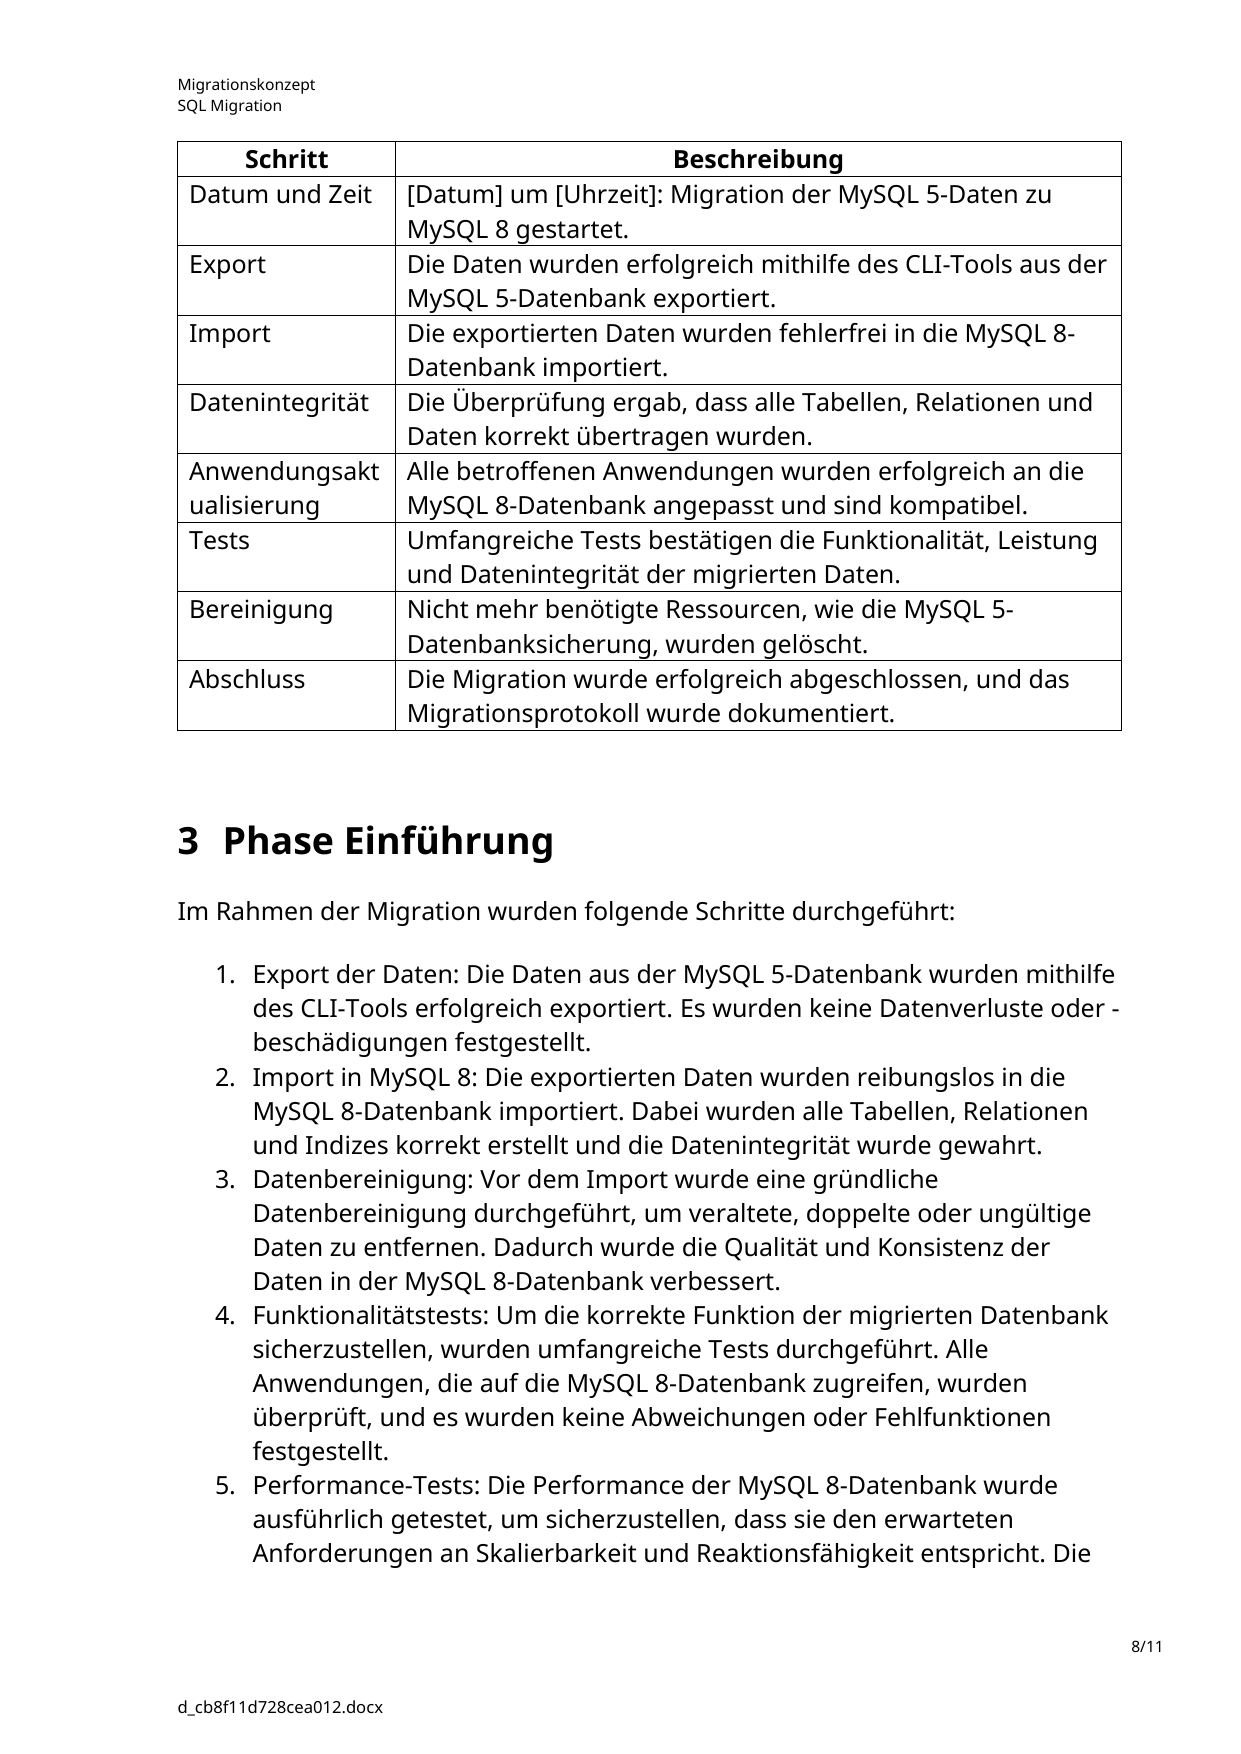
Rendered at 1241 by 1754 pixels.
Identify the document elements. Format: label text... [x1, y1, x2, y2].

table_cell Datum und Zeit [178, 177, 395, 245]
text Im Rahmen der Migration wurden folgende Schritte durchgeführt: [177, 894, 1122, 928]
table_cell Import [178, 316, 395, 384]
table_header Beschreibung [396, 142, 1121, 176]
list Funktionalitätstests: Um die korrekte Funktion der migrierten Datenbank sicherzustellen, wurden umfangreiche Tests durchgeführt. Alle Anwendungen, die auf die MySQL 8-Datenbank zugreifen, wurden überprüft, und es wurden keine Abweichungen oder Fehlfunktionen festgestellt. [215, 1385, 1122, 1555]
table_cell Tests [178, 523, 395, 591]
table_cell Alle betroffenen Anwendungen wurden erfolgreich an die MySQL 8-Datenbank angepasst und sind kompatibel. [396, 454, 1121, 522]
table_cell [Datum] um [Uhrzeit]: Migration der MySQL 5-Daten zu MySQL 8 gestartet. [396, 177, 1121, 245]
list Datenbereinigung: Vor dem Import wurde eine gründliche Datenbereinigung durchgeführt, um veraltete, doppelte oder ungültige Daten zu entfernen. Dadurch wurde die Qualität und Konsistenz der Daten in der MySQL 8-Datenbank verbessert. [215, 1220, 1122, 1356]
table_cell Umfangreiche Tests bestätigen die Funktionalität, Leistung und Datenintegrität der migrierten Daten. [396, 523, 1121, 591]
table_header Schritt [178, 142, 395, 176]
subtitle Phase Einführung [177, 814, 1122, 864]
table_cell Anwendungsaktualisierung [178, 454, 395, 522]
table_cell Die Daten wurden erfolgreich mithilfe des CLI-Tools aus der MySQL 5-Datenbank exportiert. [396, 246, 1121, 314]
table_cell Abschluss [178, 661, 395, 729]
table_cell Datenintegrität [178, 385, 395, 453]
table_cell Die Migration wurde erfolgreich abgeschlossen, und das Migrationsprotokoll wurde dokumentiert. [396, 661, 1121, 729]
list Export der Daten: Die Daten aus der MySQL 5-Datenbank wurden mithilfe des CLI-Tools erfolgreich exportiert. Es wurden keine Datenverluste oder -beschädigungen festgestellt. [215, 957, 1122, 1059]
table_cell Die Überprüfung ergab, dass alle Tabellen, Relationen und Daten korrekt übertragen wurden. [396, 385, 1121, 453]
table_cell Bereinigung [178, 592, 395, 660]
table_cell Export [178, 246, 395, 314]
table_cell Nicht mehr benötigte Ressourcen, wie die MySQL 5-Datenbanksicherung, wurden gelöscht. [396, 592, 1121, 660]
list Import in MySQL 8: Die exportierten Daten wurden reibungslos in die MySQL 8-Datenbank importiert. Dabei wurden alle Tabellen, Relationen und Indizes korrekt erstellt und die Datenintegrität wurde gewahrt. [215, 1088, 1122, 1191]
table_cell Die exportierten Daten wurden fehlerfrei in die MySQL 8-Datenbank importiert. [396, 316, 1121, 384]
